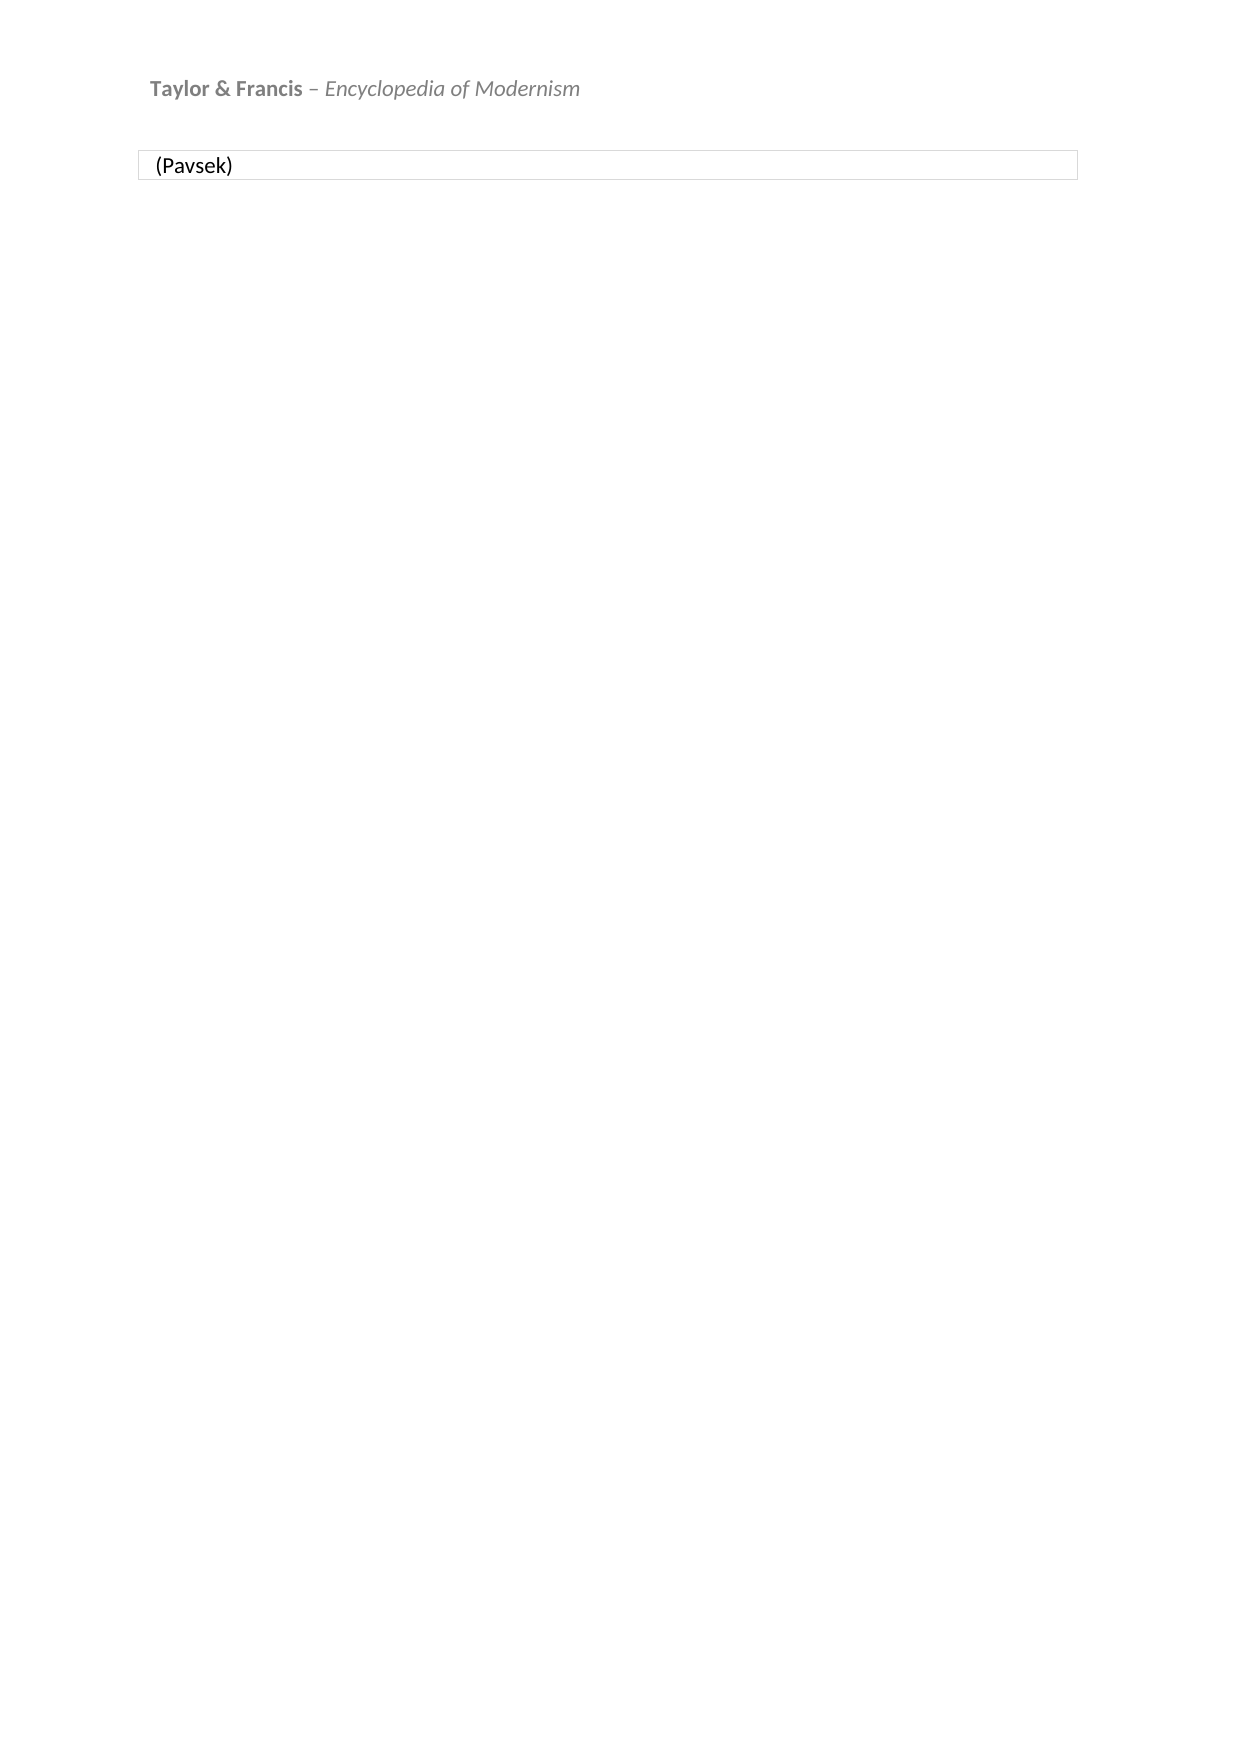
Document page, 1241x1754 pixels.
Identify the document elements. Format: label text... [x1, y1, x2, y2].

table_cell Further reading: [139, 151, 1077, 179]
